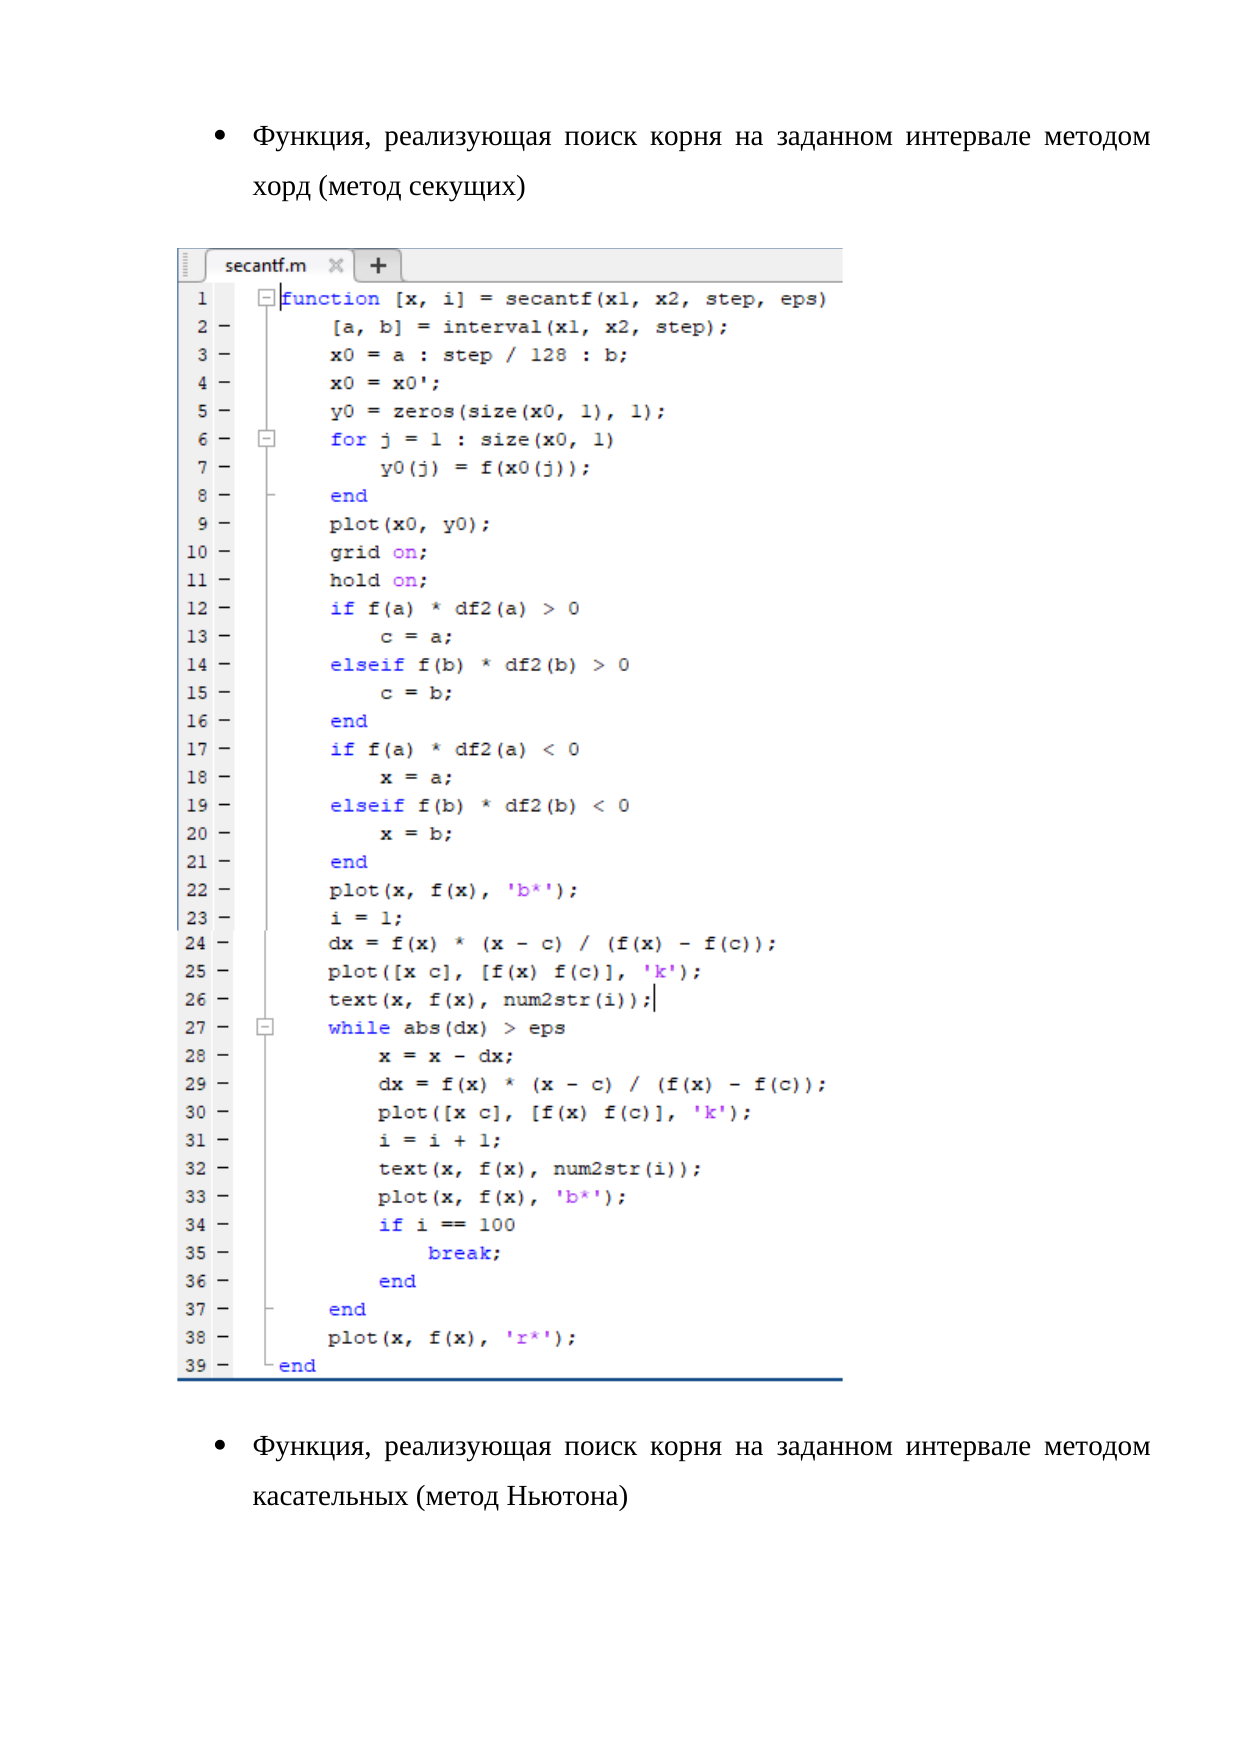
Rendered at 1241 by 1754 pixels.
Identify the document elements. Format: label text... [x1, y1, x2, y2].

picture [177, 248, 843, 1383]
list Функция, реализующая поиск корня на заданном интервале методом хорд (метод секущих) [215, 118, 1152, 202]
list Функция, реализующая поиск корня на заданном интервале методом касательных (метод Ньютона) [215, 1428, 1152, 1512]
